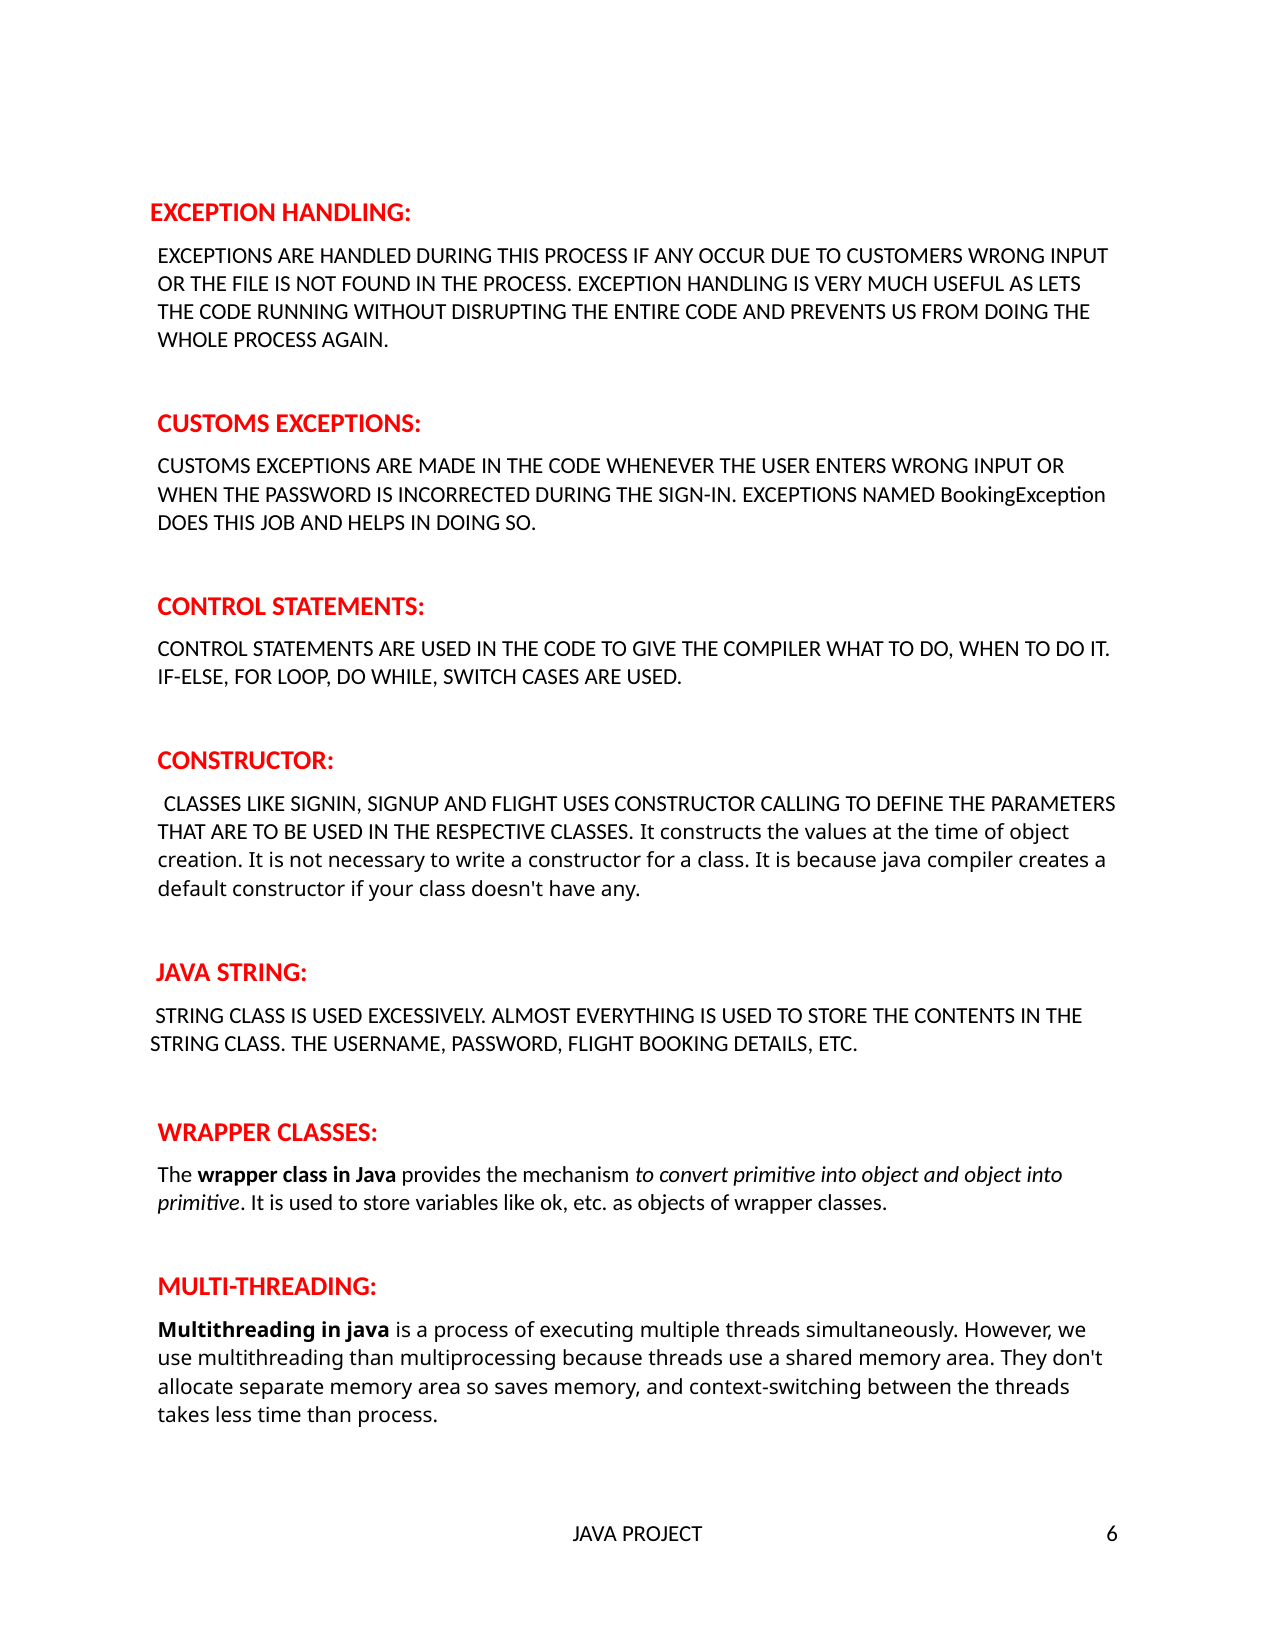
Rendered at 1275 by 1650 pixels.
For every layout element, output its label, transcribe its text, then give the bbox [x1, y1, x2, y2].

text MULTI-THREADING: [157, 1269, 1117, 1302]
text Multithreading in java is a process of executing multiple threads simultaneously. However, we use multithreading than multiprocessing because threads use a shared memory area. They don't allocate separate memory area so saves memory, and context-switching between the threads takes less time than process. [438, 1315, 1117, 1429]
text EXCEPTIONS ARE HANDLED DURING THIS PROCESS IF ANY OCCUR DUE TO CUSTOMERS WRONG INPUT OR THE FILE IS NOT FOUND IN THE PROCESS. EXCEPTION HANDLING IS VERY MUCH USEFUL AS LETS THE CODE RUNNING WITHOUT DISRUPTING THE ENTIRE CODE AND PREVENTS US FROM DOING THE WHOLE PROCESS AGAIN. [157, 241, 1117, 353]
text CONTROL STATEMENTS: [157, 589, 1117, 622]
text CONSTRUCTOR: [157, 743, 1117, 776]
text The wrapper class in Java provides the mechanism to convert primitive into object and object into primitive. It is used to store variables like ok, etc. as objects of wrapper classes. [157, 1160, 1117, 1216]
text CONTROL STATEMENTS ARE USED IN THE CODE TO GIVE THE COMPILER WHAT TO DO, WHEN TO DO IT. IF-ELSE, FOR LOOP, DO WHILE, SWITCH CASES ARE USED. [157, 634, 1117, 690]
text JAVA STRING: [150, 955, 1117, 988]
text WRAPPER CLASSES: [157, 1115, 1117, 1148]
text CLASSES LIKE SIGNIN, SIGNUP AND FLIGHT USES CONSTRUCTOR CALLING TO DEFINE THE PARAMETERS THAT ARE TO BE USED IN THE RESPECTIVE CLASSES. It constructs the values at the time of object creation. It is not necessary to write a constructor for a class. It is because java compiler creates a default constructor if your class doesn't have any. [157, 789, 1117, 902]
text CUSTOMS EXCEPTIONS: [157, 406, 1117, 439]
subtitle EXCEPTION HANDLING: [150, 196, 1117, 228]
text STRING CLASS IS USED EXCESSIVELY. ALMOST EVERYTHING IS USED TO STORE THE CONTENTS IN THE STRING CLASS. THE USERNAME, PASSWORD, FLIGHT BOOKING DETAILS, ETC. [150, 1001, 1117, 1057]
text CUSTOMS EXCEPTIONS ARE MADE IN THE CODE WHENEVER THE USER ENTERS WRONG INPUT OR WHEN THE PASSWORD IS INCORRECTED DURING THE SIGN-IN. EXCEPTIONS NAMED BookingException DOES THIS JOB AND HELPS IN DOING SO. [157, 452, 1117, 536]
text Multithreading in java is a process of executing multiple threads simultaneously. However, we use multithreading than multiprocessing because threads use a shared memory area. They don't allocate separate memory area so saves memory, and context-switching between the threads takes less time than process. [157, 1315, 390, 1411]
